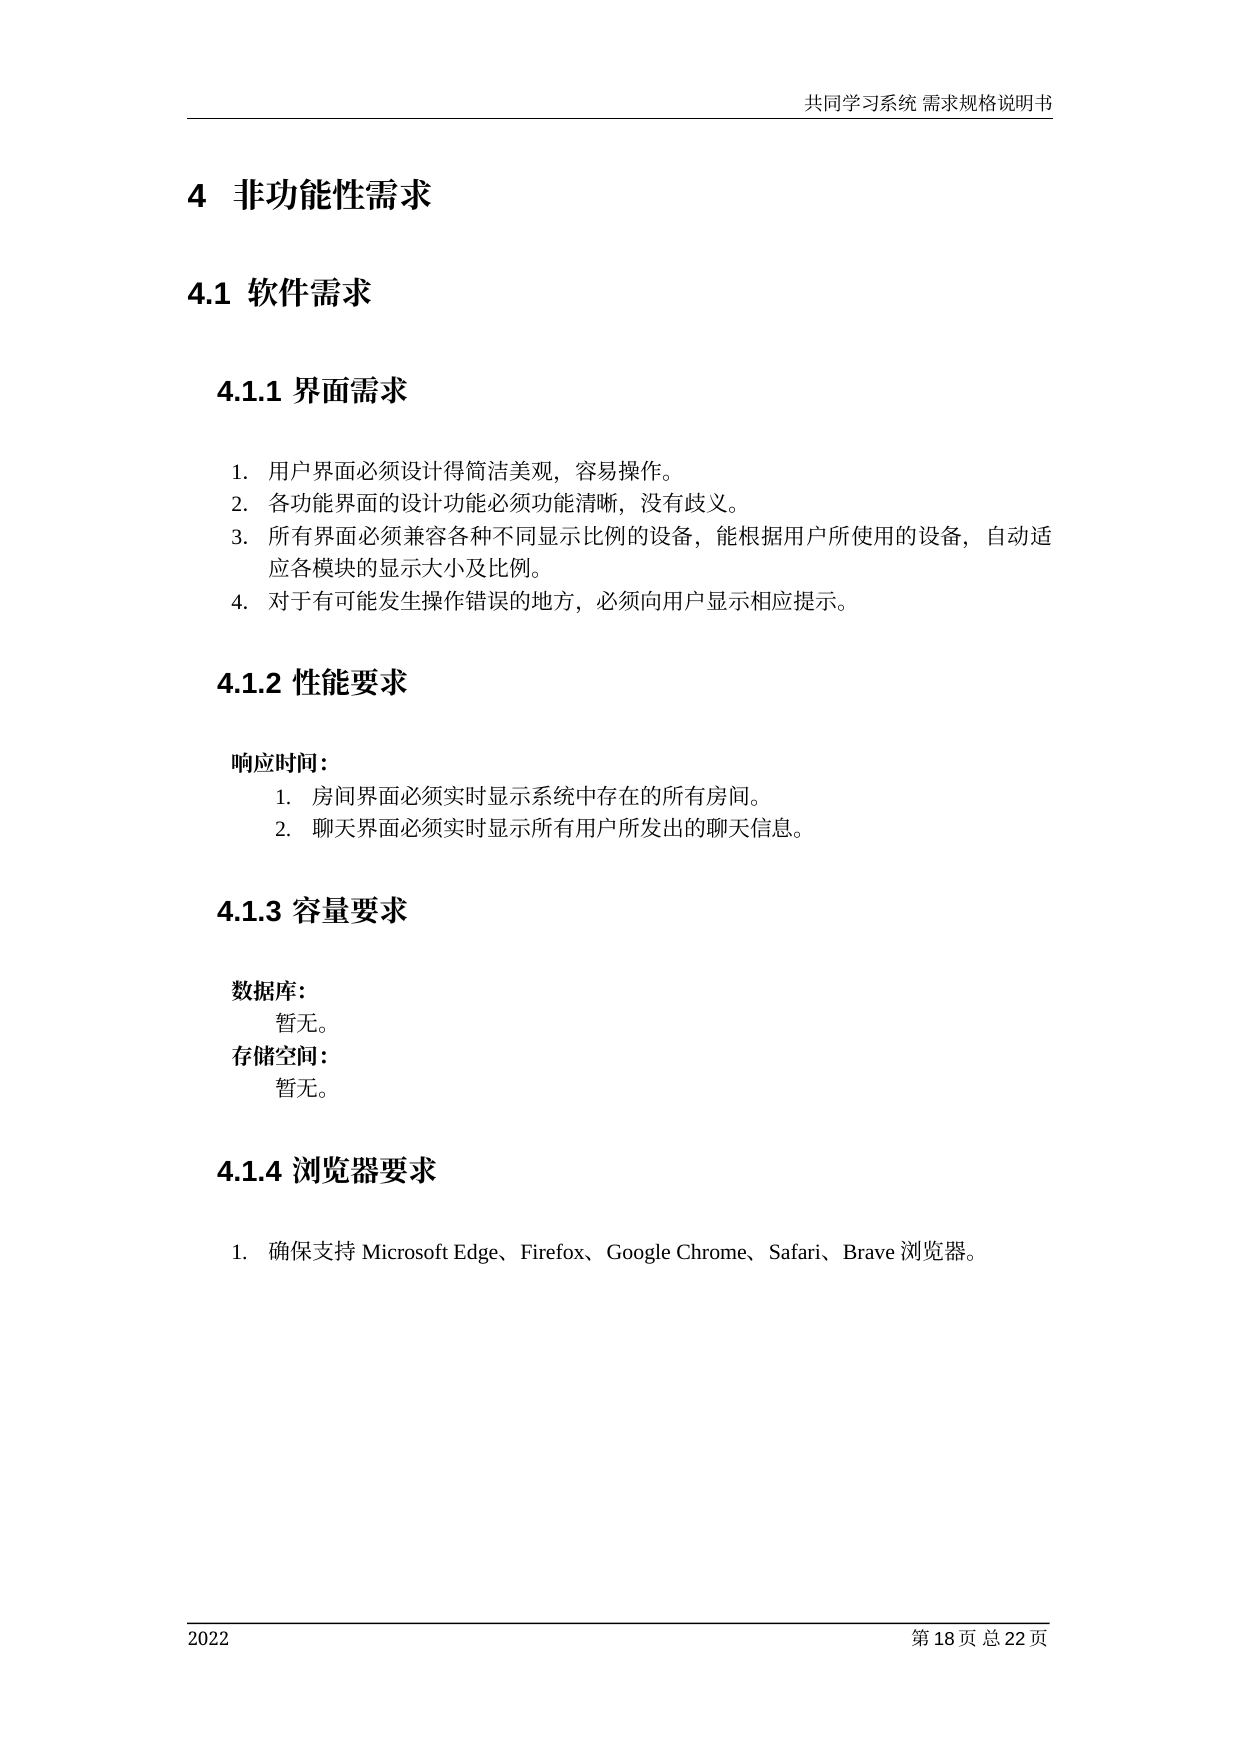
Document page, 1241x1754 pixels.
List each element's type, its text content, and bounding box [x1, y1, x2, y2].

list 确保支持 Microsoft Edge、Firefox、Google Chrome、Safari、Brave 浏览器。 [231, 1233, 1053, 1266]
text 暂无。 [231, 1071, 1053, 1103]
list 各功能界面的设计功能必须功能清晰，没有歧义。 [231, 486, 1053, 518]
subtitle 浏览器要求 [217, 1136, 1053, 1201]
list 用户界面必须设计得简洁美观，容易操作。 [231, 453, 1053, 486]
list 房间界面必须实时显示系统中存在的所有房间。 [275, 778, 1053, 811]
subtitle 界面需求 [217, 356, 1053, 421]
subtitle 非功能性需求 [187, 161, 1053, 226]
subtitle 容量要求 [217, 876, 1053, 941]
text 响应时间： [231, 746, 1053, 778]
text 暂无。 [231, 1006, 1053, 1038]
list 聊天界面必须实时显示所有用户所发出的聊天信息。 [275, 811, 1053, 843]
list 对于有可能发生操作错误的地方，必须向用户显示相应提示。 [231, 583, 1053, 616]
subtitle 软件需求 [187, 258, 1053, 323]
list 所有界面必须兼容各种不同显示比例的设备，能根据用户所使用的设备，自动适应各模块的显示大小及比例。 [231, 518, 1053, 583]
subtitle 性能要求 [217, 648, 1053, 713]
text 数据库： [231, 973, 1053, 1006]
text 存储空间： [231, 1038, 1053, 1071]
